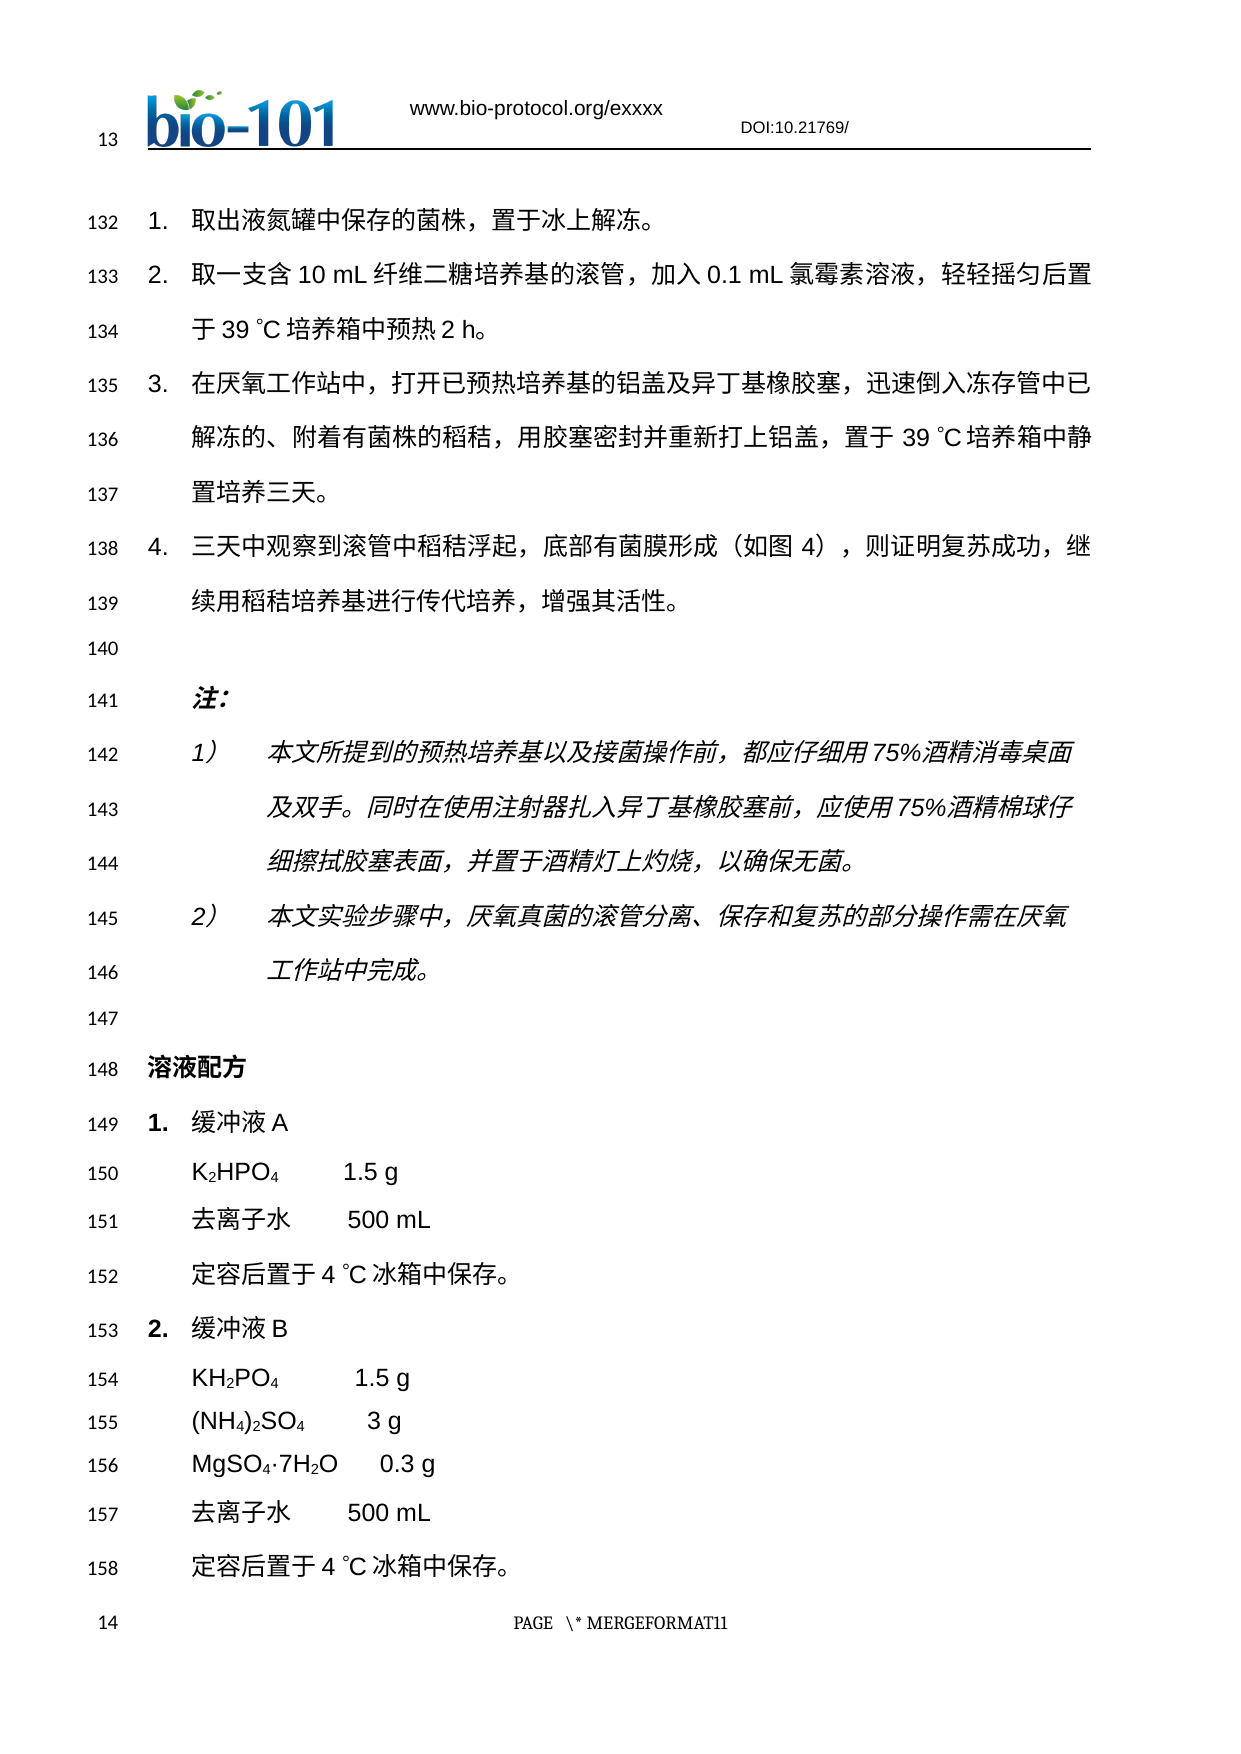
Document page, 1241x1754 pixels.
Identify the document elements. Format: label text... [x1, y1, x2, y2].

picture [147, 90, 333, 147]
text 溶液配方 [148, 1048, 1092, 1084]
list K2HPO4 1.5 g [191, 1157, 1092, 1185]
list MgSO4·7H2O 0.3 g [191, 1449, 1092, 1478]
list 去离子水 500 mL [191, 1200, 1092, 1236]
list 定容后置于4 C冰箱中保存。 [191, 1254, 1092, 1290]
list 定容后置于4 C冰箱中保存。 [191, 1547, 1092, 1583]
list 缓冲液B [148, 1308, 1092, 1345]
list 取出液氮罐中保存的菌株，置于冰上解冻。 [148, 200, 1092, 237]
list KH2PO4 1.5 g [191, 1363, 1092, 1392]
list 缓冲液A [148, 1102, 1092, 1138]
list 去离子水 500 mL [191, 1492, 1092, 1528]
list (NH4)2SO4 3 g [191, 1406, 1092, 1435]
list 本文所提到的预热培养基以及接菌操作前，都应仔细用75%酒精消毒桌面及双手。同时在使用注射器扎入异丁基橡胶塞前，应使用75%酒精棉球仔细擦拭胶塞表面，并置于酒精灯上灼烧，以确保无菌。 [191, 733, 1092, 878]
list 本文实验步骤中，厌氧真菌的滚管分离、保存和复苏的部分操作需在厌氧工作站中完成。 [191, 896, 1092, 987]
list 取一支含10 mL纤维二糖培养基的滚管，加入0.1 mL氯霉素溶液，轻轻摇匀后置于39 C培养箱中预热2 h。 [148, 255, 1092, 345]
text 注： [191, 678, 1092, 715]
list 在厌氧工作站中，打开已预热培养基的铝盖及异丁基橡胶塞，迅速倒入冻存管中已解冻的、附着有菌株的稻秸，用胶塞密封并重新打上铝盖，置于39 C培养箱中静置培养三天。 [148, 363, 1092, 508]
list 三天中观察到滚管中稻秸浮起，底部有菌膜形成（如图4），则证明复苏成功，继续用稻秸培养基进行传代培养，增强其活性。 [148, 527, 1092, 617]
